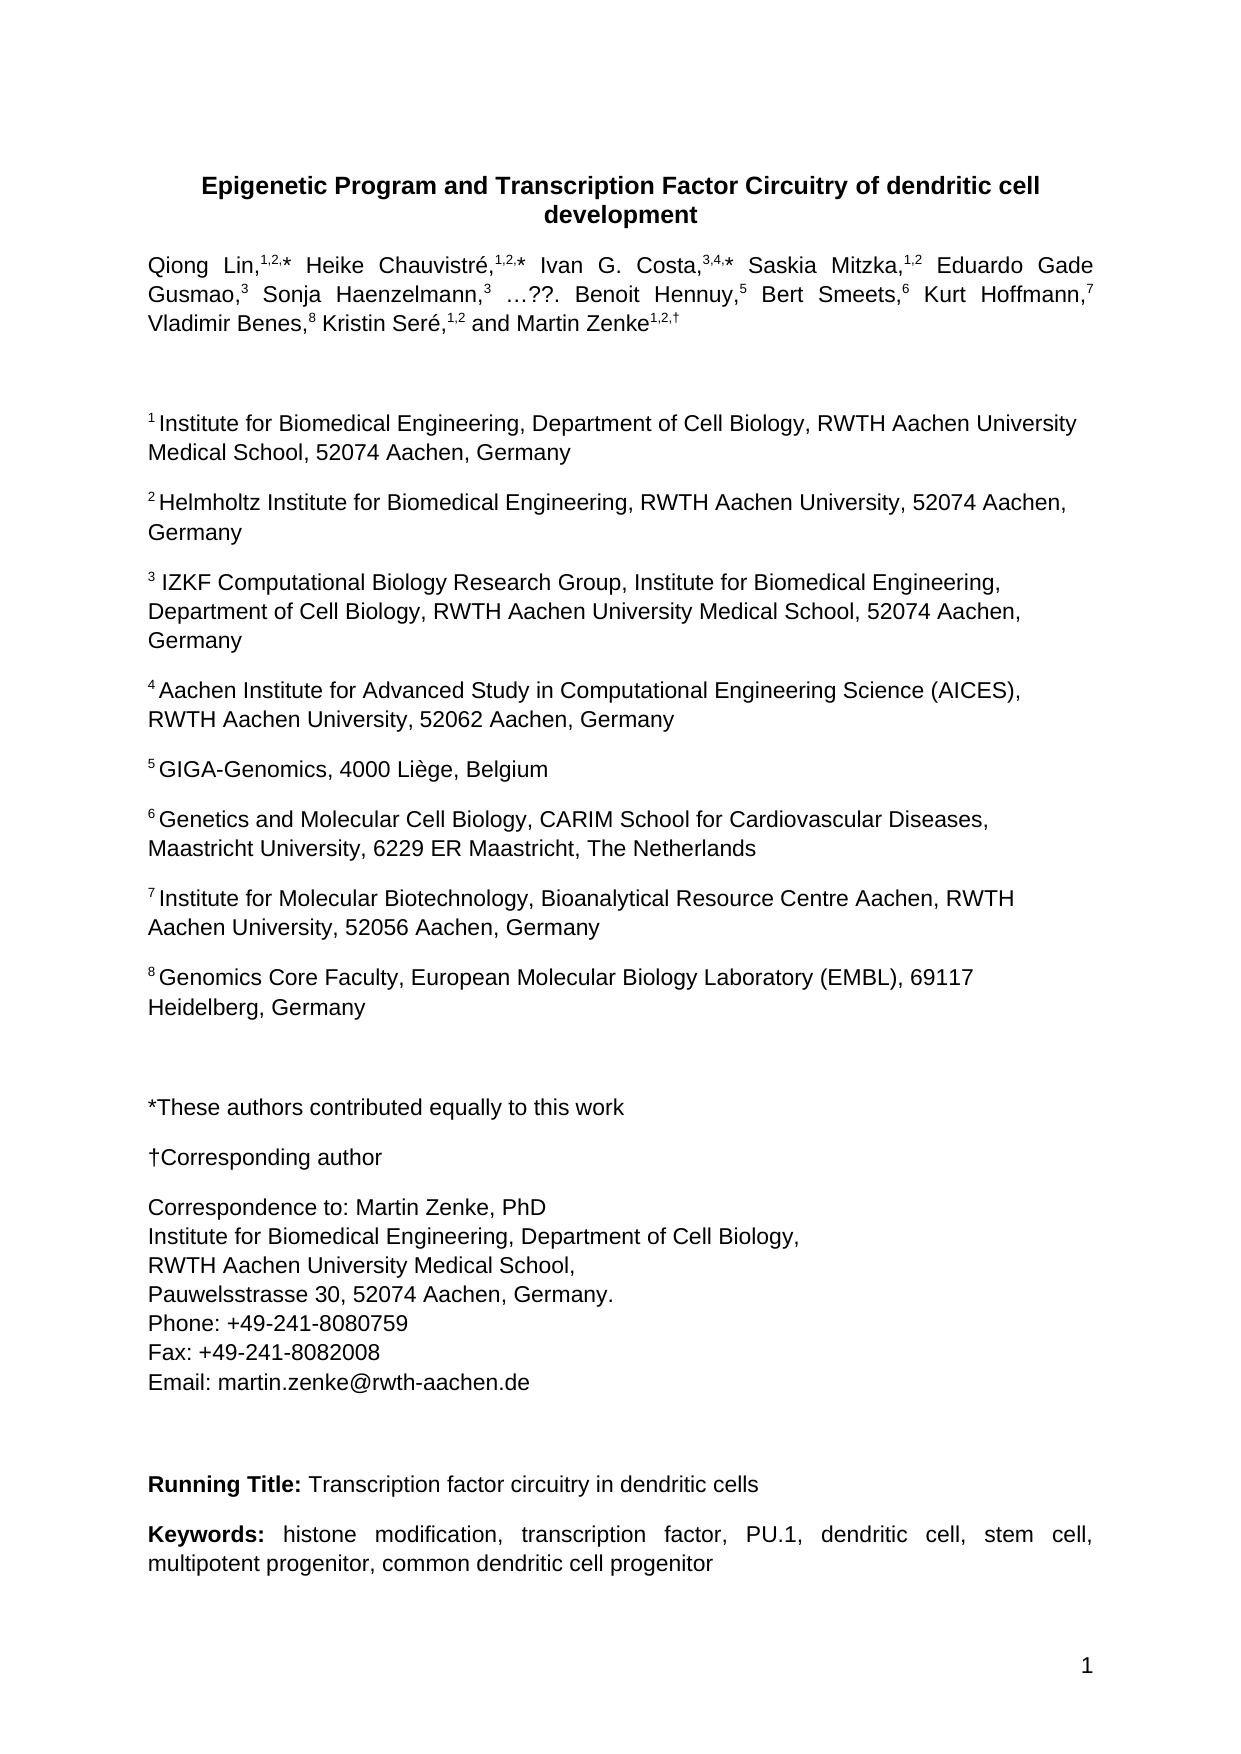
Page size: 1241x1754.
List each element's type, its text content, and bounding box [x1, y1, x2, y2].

text 5 GIGA-Genomics, 4000 Liège, Belgium [148, 754, 1093, 783]
text Qiong Lin,1,2,* Heike Chauvistré,1,2,* Ivan G. Costa,3,4,* Saskia Mitzka,1,2 Eduardo Gade Gusmao,3 Sonja Haenzelmann,3 …??. Benoit Hennuy,5 Bert Smeets,6 Kurt Hoffmann,7 Vladimir Benes,8 Kristin Seré,1,2 and Martin Zenke1,2,† [148, 250, 1093, 337]
text 3 IZKF Computational Biology Research Group, Institute for Biomedical Engineering, Department of Cell Biology, RWTH Aachen University Medical School, 52074 Aachen, Germany [148, 567, 1093, 654]
text Pauwelsstrasse 30, 52074 Aachen, Germany. [148, 1279, 1093, 1308]
text Phone: +49-241-8080759 [148, 1308, 1093, 1337]
text Fax: +49-241-8082008 [148, 1337, 1093, 1367]
text 1 Institute for Biomedical Engineering, Department of Cell Biology, RWTH Aachen University Medical School, 52074 Aachen, Germany [148, 408, 1093, 467]
text Email: martin.zenke@rwth-aachen.de [148, 1367, 1093, 1396]
text Running Title: Transcription factor circuitry in dendritic cells [148, 1469, 1093, 1498]
text 6 Genetics and Molecular Cell Biology, CARIM School for Cardiovascular Diseases, Maastricht University, 6229 ER Maastricht, The Netherlands [148, 804, 1093, 862]
text 2 Helmholtz Institute for Biomedical Engineering, RWTH Aachen University, 52074 Aachen, Germany [148, 487, 1093, 546]
text 7 Institute for Molecular Biotechnology, Bioanalytical Resource Centre Aachen, RWTH Aachen University, 52056 Aachen, Germany [148, 883, 1093, 942]
text 4 Aachen Institute for Advanced Study in Computational Engineering Science (AICES), RWTH Aachen University, 52062 Aachen, Germany [148, 675, 1093, 733]
text RWTH Aachen University Medical School, [148, 1250, 1093, 1279]
text Institute for Biomedical Engineering, Department of Cell Biology, [148, 1221, 1093, 1250]
text Keywords: histone modification, transcription factor, PU.1, dendritic cell, stem cell, multipotent progenitor, common dendritic cell progenitor [148, 1519, 1093, 1578]
text 8 Genomics Core Faculty, European Molecular Biology Laboratory (EMBL), 69117 Heidelberg, Germany [148, 962, 1093, 1021]
text †Corresponding author [148, 1142, 1093, 1171]
text Correspondence to: Martin Zenke, PhD [148, 1192, 1093, 1221]
text *These authors contributed equally to this work [148, 1092, 1093, 1121]
text Epigenetic Program and Transcription Factor Circuitry of dendritic cell development [148, 171, 1093, 229]
